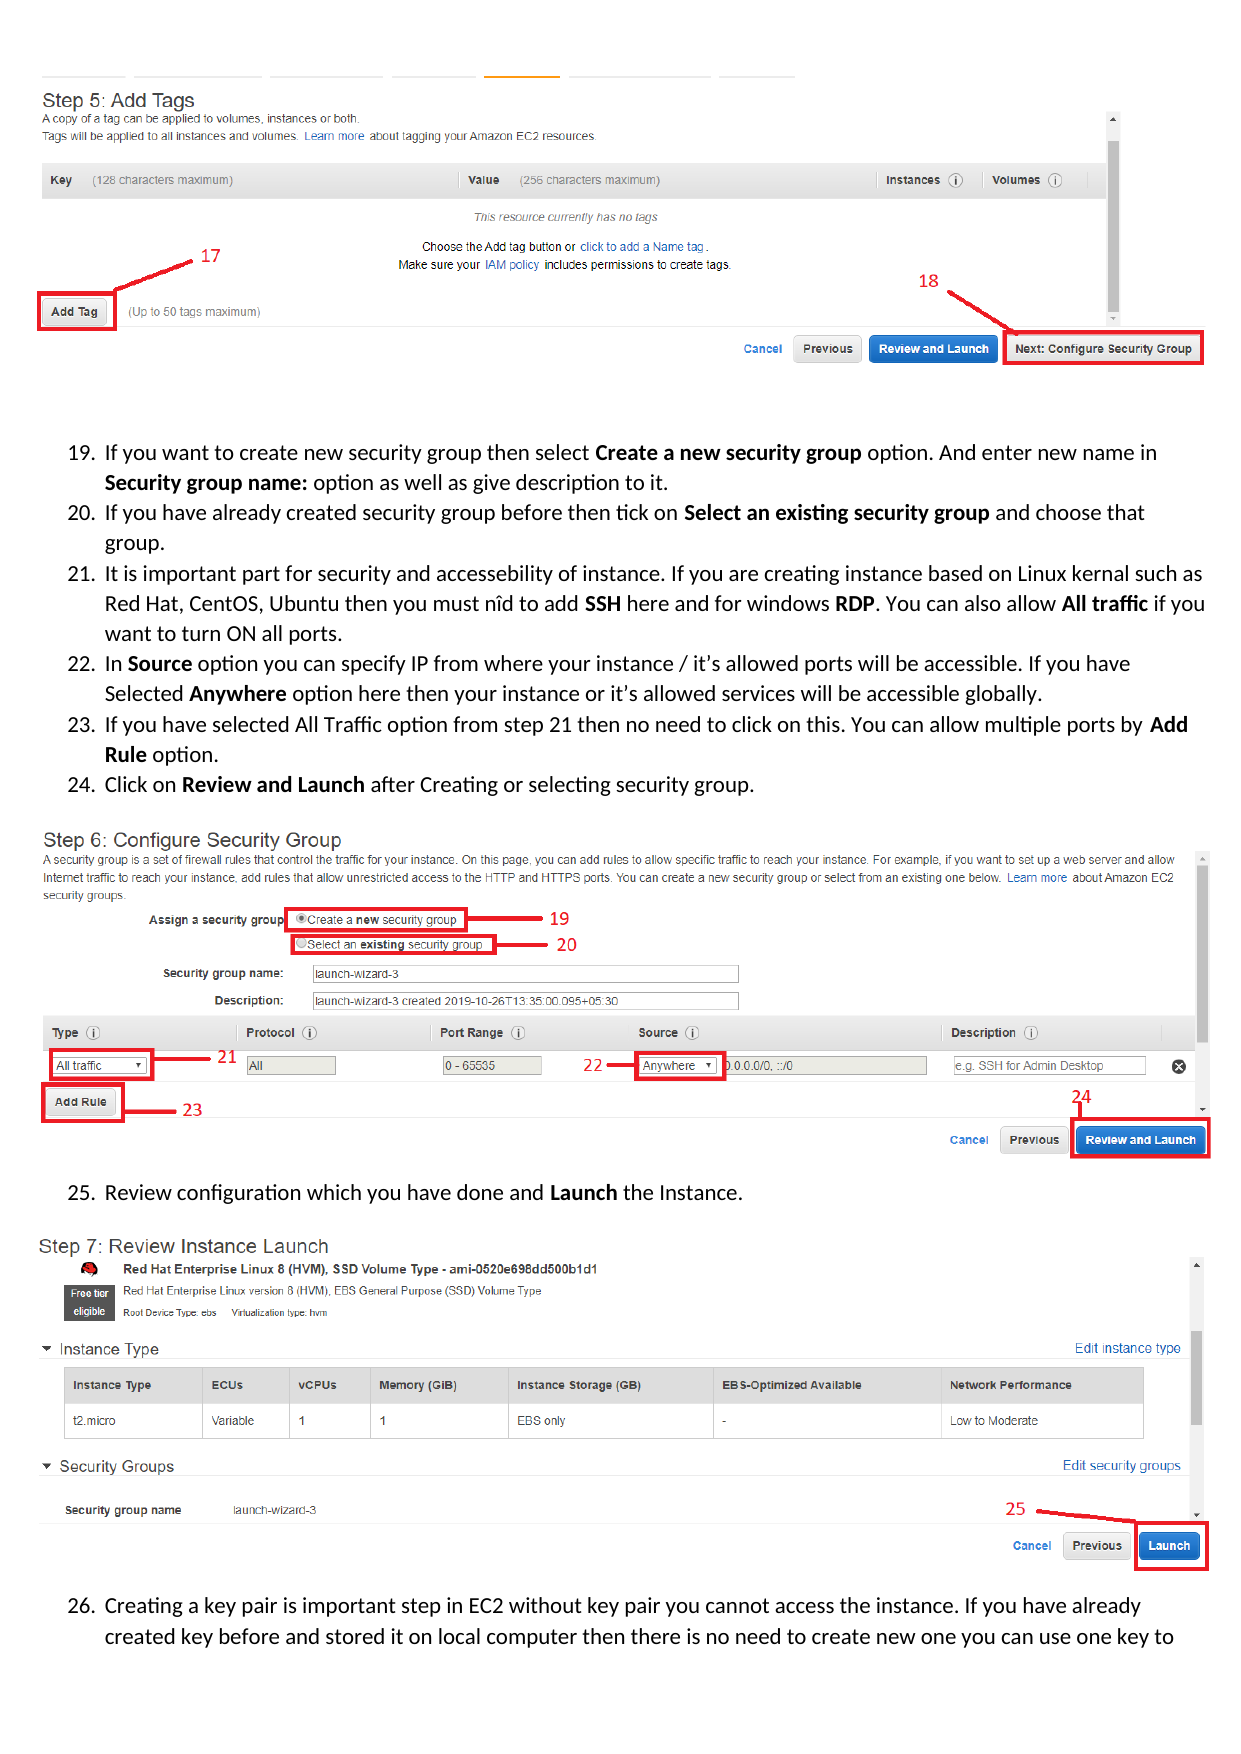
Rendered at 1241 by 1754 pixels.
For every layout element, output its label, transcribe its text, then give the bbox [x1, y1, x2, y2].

list In Source option you can specify IP from where your instance / it’s allowed ports will be accessible. If you have Selected Anywhere option here then your instance or it’s allowed services will be accessible globally. [67, 649, 1211, 707]
picture [29, 817, 1211, 1159]
picture [29, 75, 1211, 372]
list It is important part for security and accessebility of instance. If you are creating instance based on Linux kernal such as Red Hat, CentOS, Ubuntu then you must nîd to add SSH here and for windows RDP. You can also allow All traffic if you want to turn ON all ports. [67, 559, 1211, 647]
list If you have already created security group before then tick on Select an existing security group and choose that group. [67, 498, 1211, 556]
list Review configuration which you have done and Launch the Instance. [67, 1178, 1211, 1206]
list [67, 1592, 1211, 1650]
list If you have selected All Traffic option from step 21 then no need to click on this. You can allow multiple ports by Add Rule option. [67, 710, 1211, 768]
picture [29, 1224, 1211, 1573]
list Click on Review and Launch after Creating or selecting security group. [67, 770, 1211, 798]
list If you want to create new security group then select Create a new security group option. And enter new name in Security group name: option as well as give description to it. [67, 438, 1211, 496]
